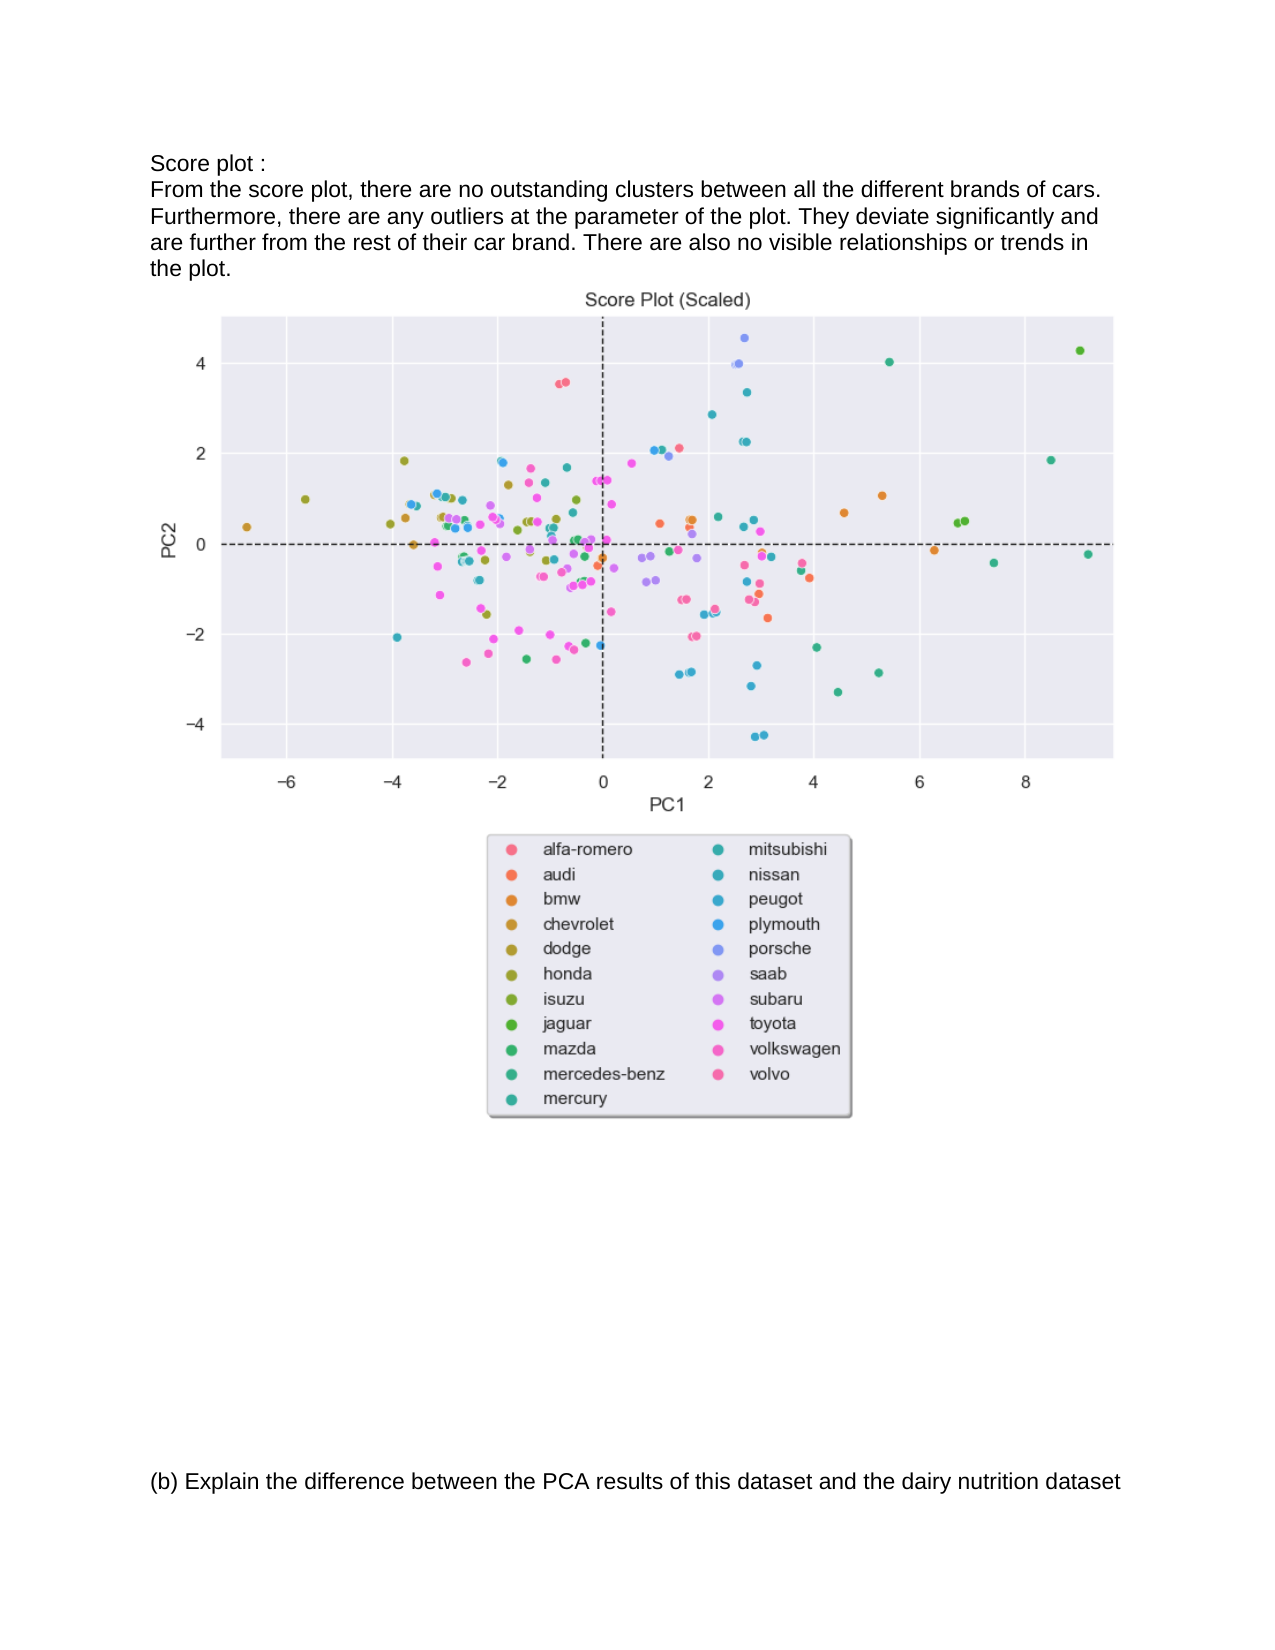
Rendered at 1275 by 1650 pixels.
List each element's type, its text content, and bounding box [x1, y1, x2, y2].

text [150, 1468, 1125, 1494]
picture [150, 281, 1125, 1126]
text From the score plot, there are no outstanding clusters between all the different brands of cars. Furthermore, there are any outliers at the parameter of the plot. They deviate significantly and are further from the rest of their car brand. There are also no visible relationships or trends in the plot. [150, 176, 1125, 281]
text Score plot : [150, 150, 1125, 176]
